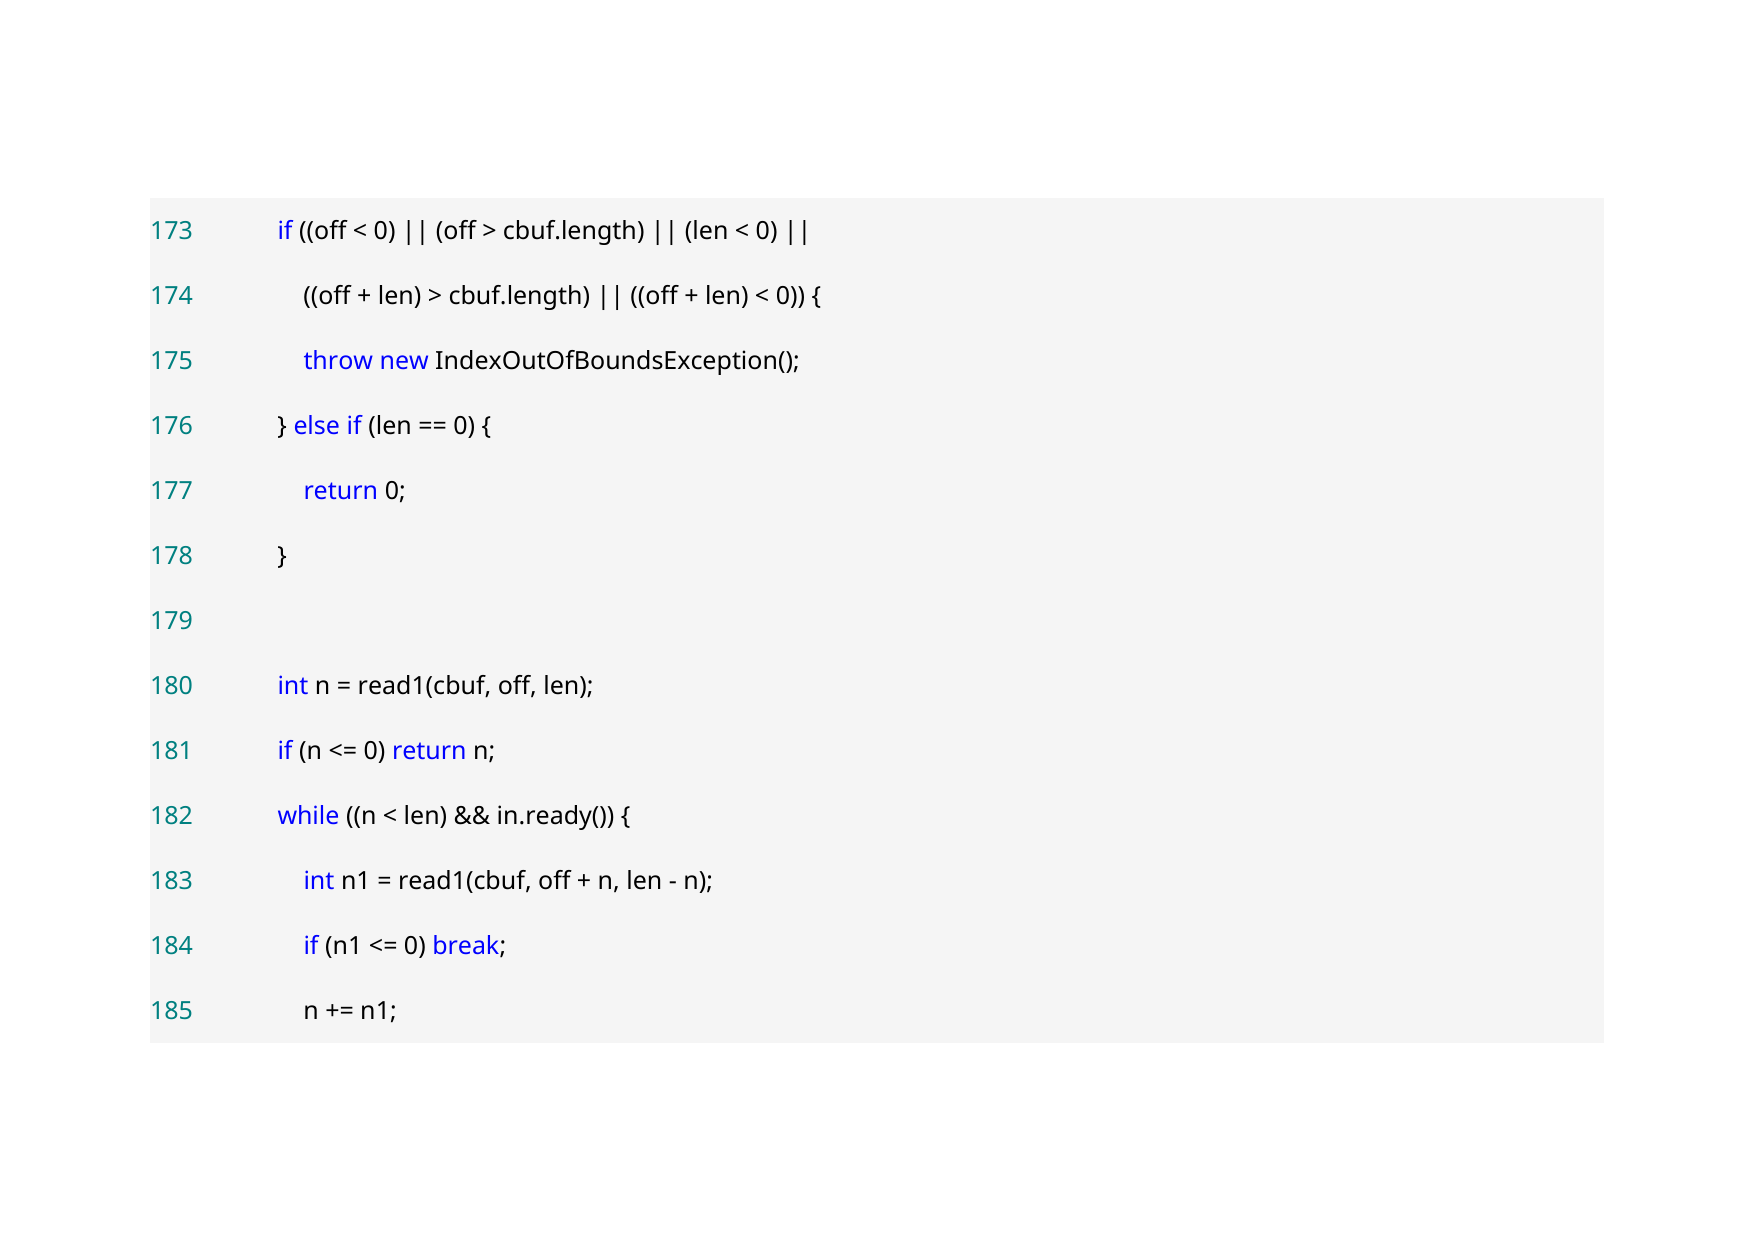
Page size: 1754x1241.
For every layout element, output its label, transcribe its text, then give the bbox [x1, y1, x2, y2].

text 185 n += n1; [150, 978, 1604, 1043]
text 178 } [150, 523, 1604, 588]
text 184 if (n1 <= 0) break; [150, 913, 1604, 978]
text 175 throw new IndexOutOfBoundsException(); [150, 328, 1604, 393]
text 180 int n = read1(cbuf, off, len); [150, 653, 1604, 718]
text 182 while ((n < len) && in.ready()) { [150, 783, 1604, 848]
text 179 [150, 588, 1604, 653]
text 183 int n1 = read1(cbuf, off + n, len - n); [150, 848, 1604, 913]
text 173 if ((off < 0) || (off > cbuf.length) || (len < 0) || [150, 198, 1604, 263]
text 174 ((off + len) > cbuf.length) || ((off + len) < 0)) { [150, 263, 1604, 328]
text 177 return 0; [150, 458, 1604, 523]
text 176 } else if (len == 0) { [150, 393, 1604, 458]
text 181 if (n <= 0) return n; [150, 718, 1604, 783]
